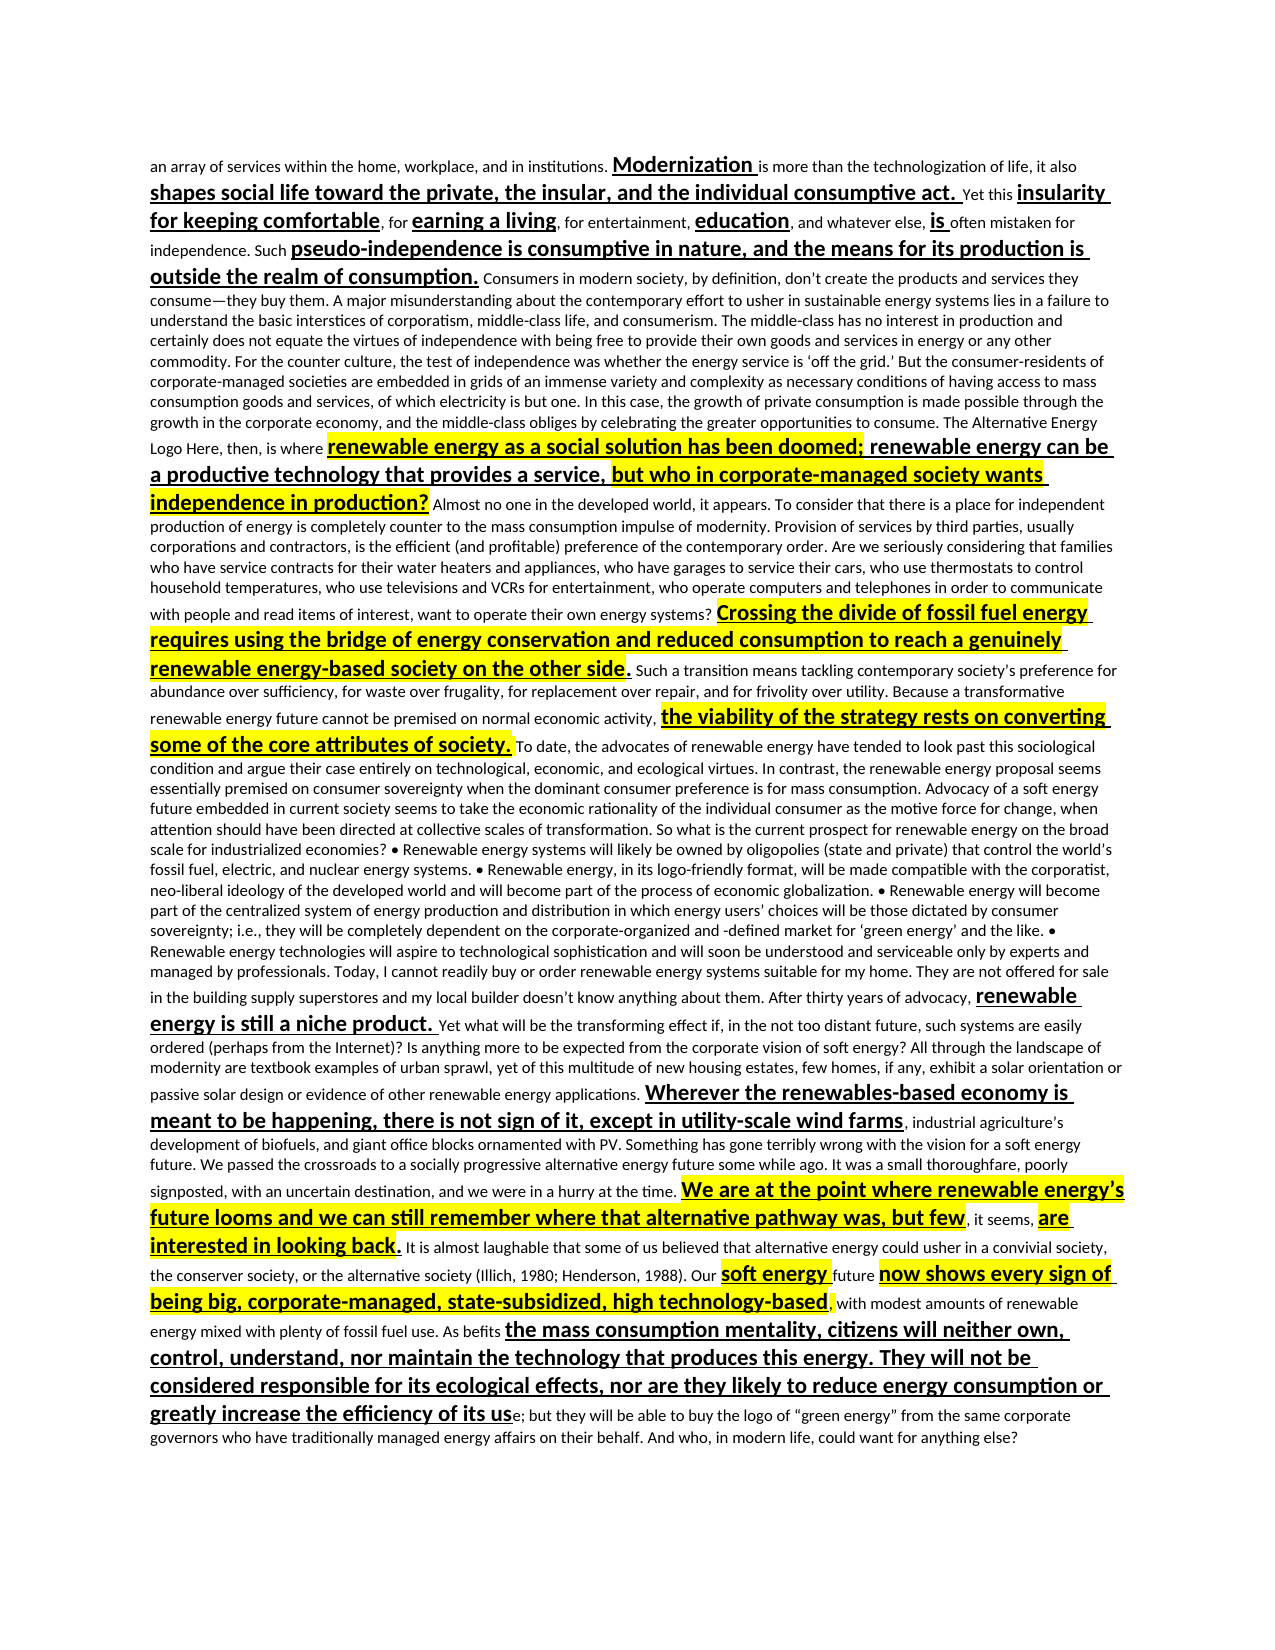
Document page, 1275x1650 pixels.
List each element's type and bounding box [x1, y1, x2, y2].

text [150, 150, 1125, 1203]
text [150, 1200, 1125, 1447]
